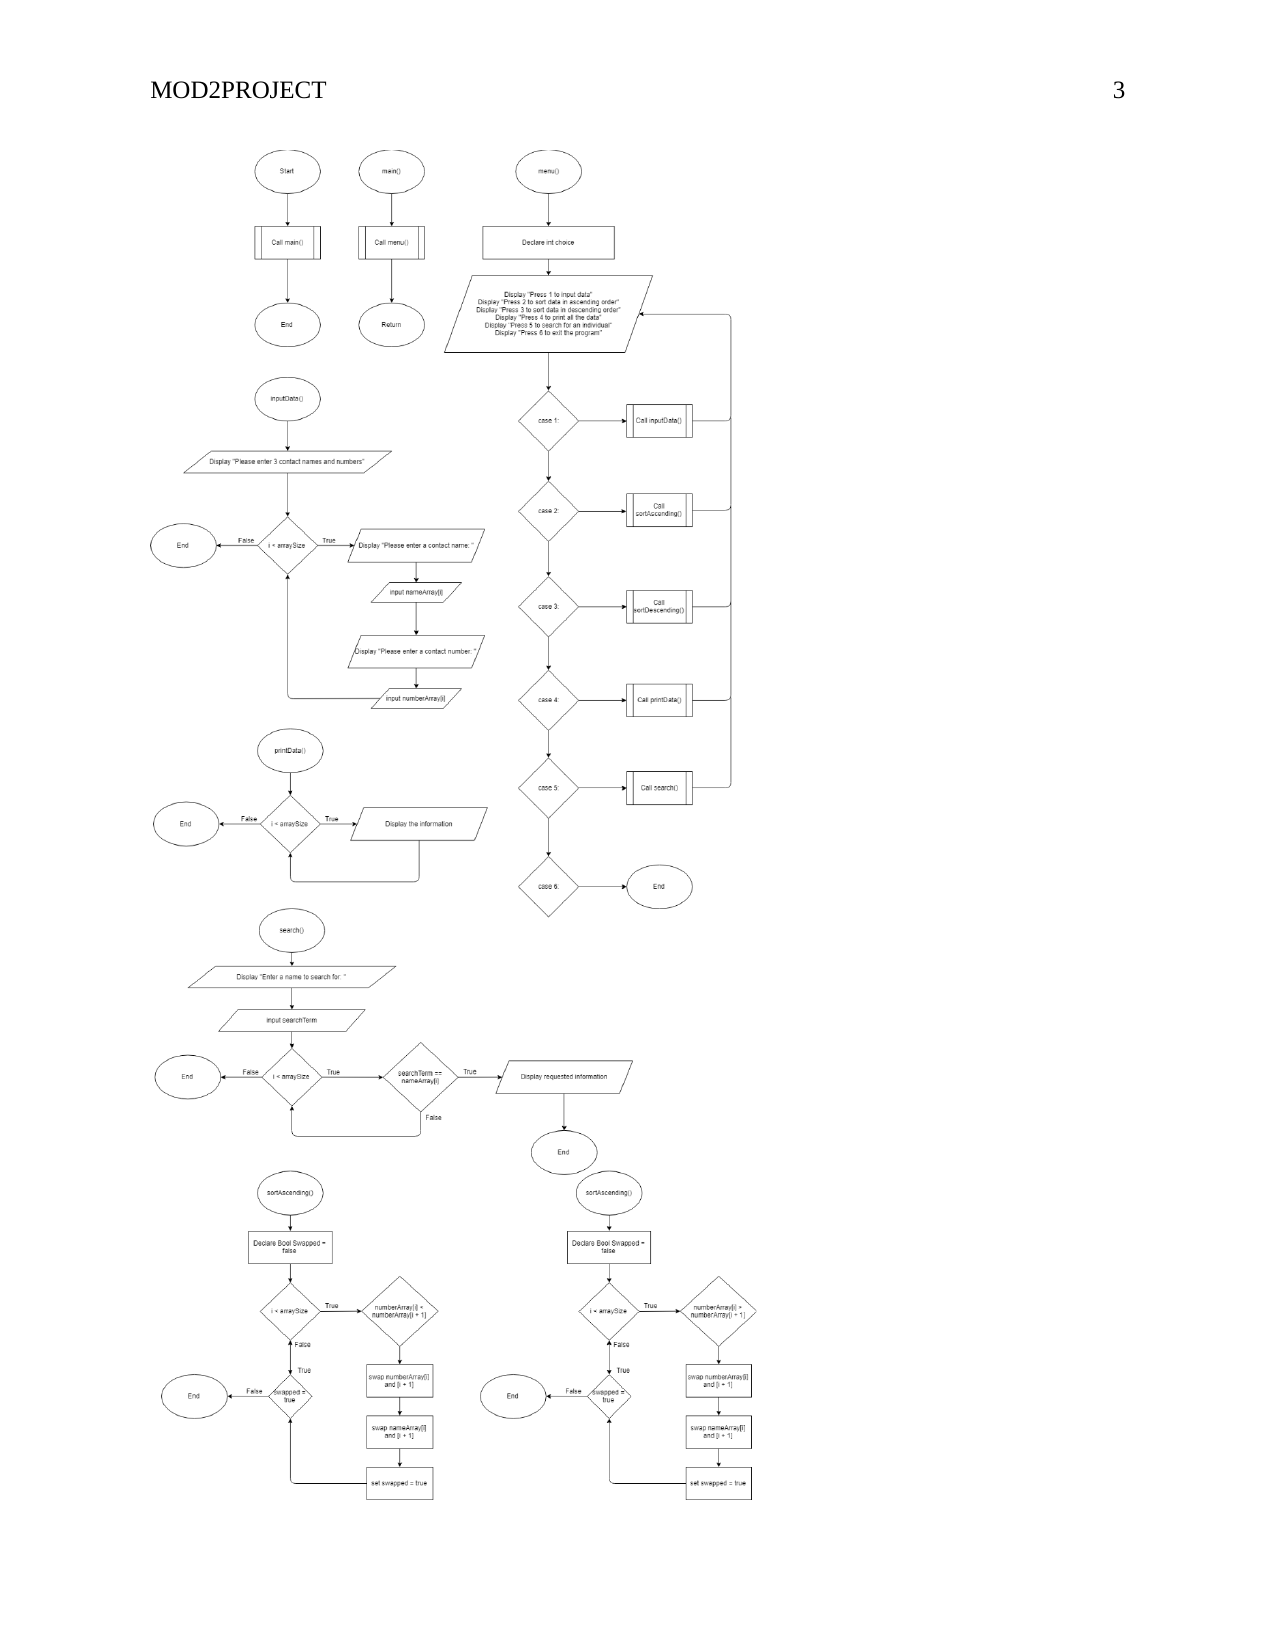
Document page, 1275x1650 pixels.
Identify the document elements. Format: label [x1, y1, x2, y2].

picture [150, 150, 757, 1500]
